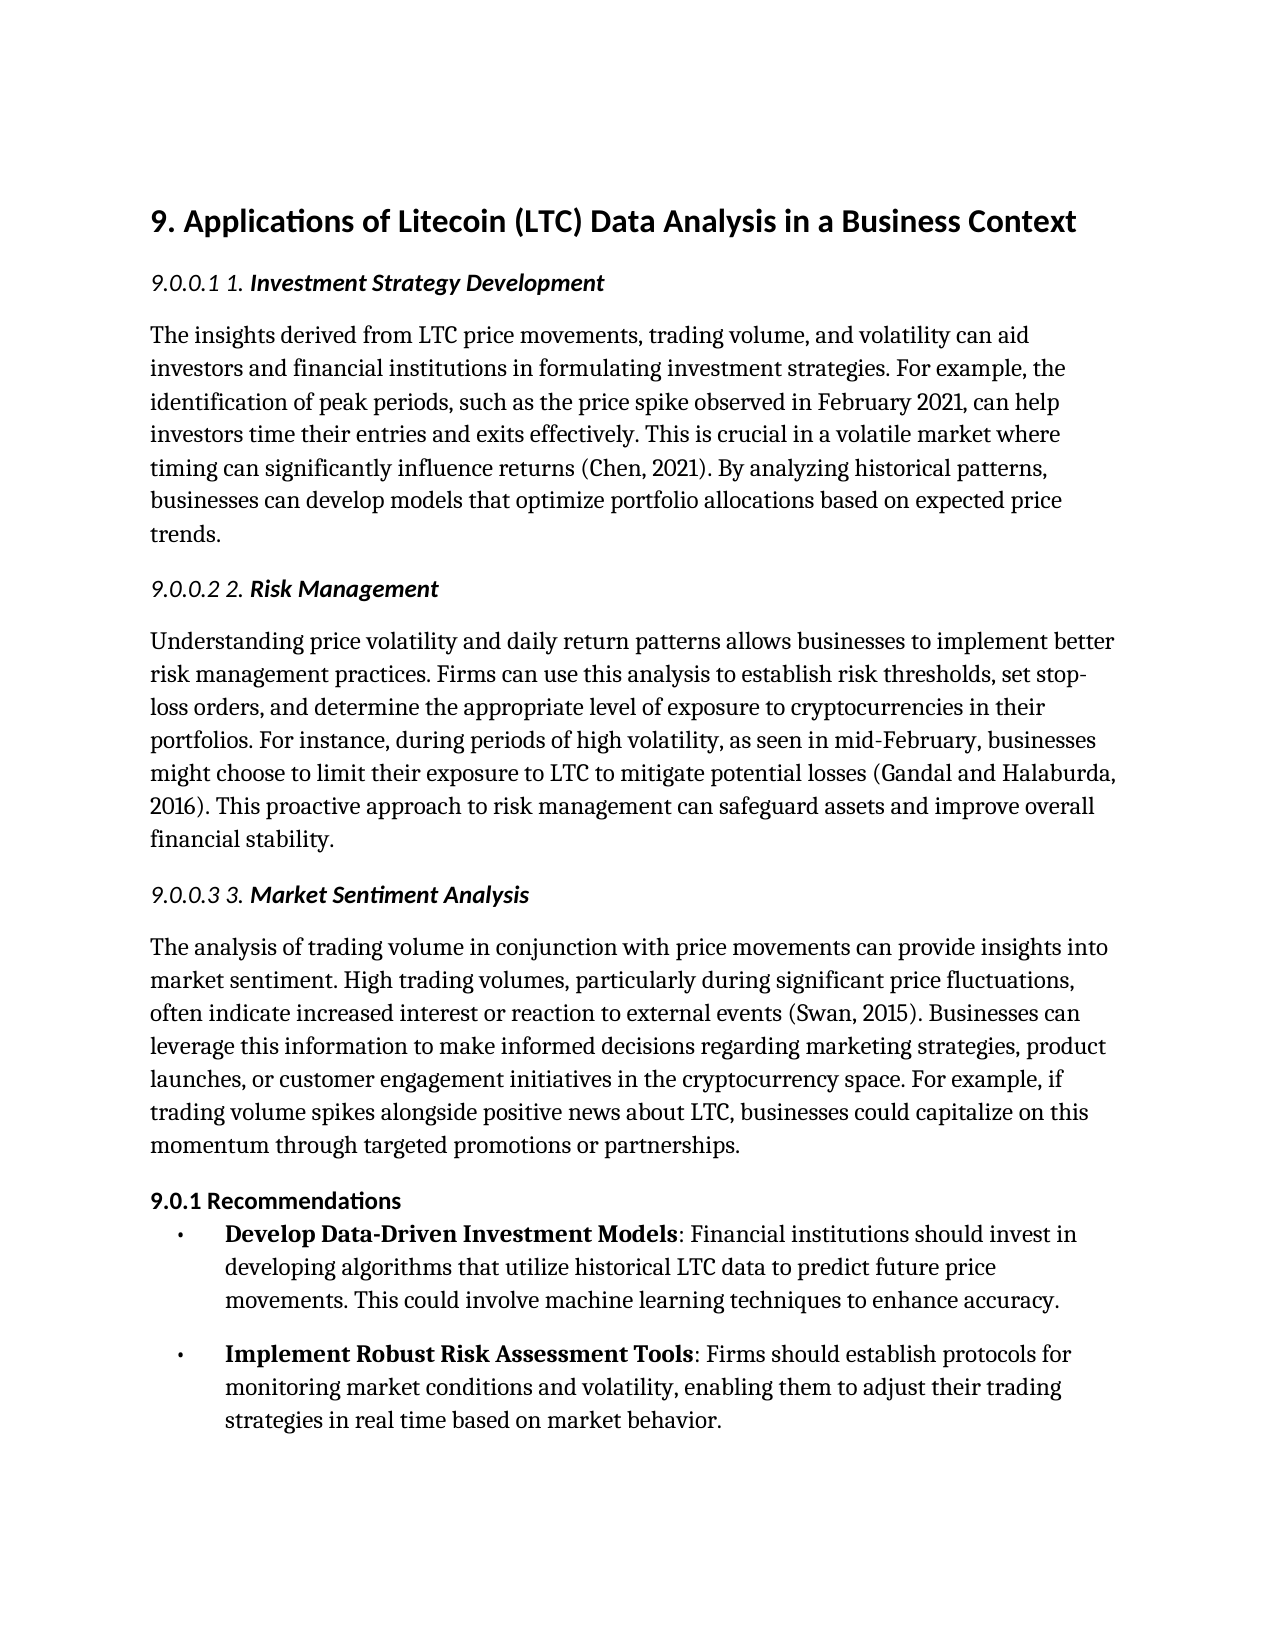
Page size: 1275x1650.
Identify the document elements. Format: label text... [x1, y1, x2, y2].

subtitle 9.0.1 Recommendations [150, 1185, 1125, 1215]
list Implement Robust Risk Assessment Tools: Firms should establish protocols for monitoring market conditions and volatility, enabling them to adjust their trading strategies in real time based on market behavior. [175, 1340, 1125, 1434]
text The analysis of trading volume in conjunction with price movements can provide insights into market sentiment. High trading volumes, particularly during significant price fluctuations, often indicate increased interest or reaction to external events (Swan, 2015). Businesses can leverage this information to make informed decisions regarding marketing strategies, product launches, or customer engagement initiatives in the cryptocurrency space. For example, if trading volume spikes alongside positive news about LTC, businesses could capitalize on this momentum through targeted promotions or partnerships. [150, 933, 1125, 1160]
subtitle 9. Applications of Litecoin (LTC) Data Analysis in a Business Context [150, 200, 1125, 241]
text Understanding price volatility and daily return patterns allows businesses to implement better risk management practices. Firms can use this analysis to establish risk thresholds, set stop-loss orders, and determine the appropriate level of exposure to cryptocurrencies in their portfolios. For instance, during periods of high volatility, as seen in mid-February, businesses might choose to limit their exposure to LTC to mitigate potential losses (Gandal and Halaburda, 2016). This proactive approach to risk management can safeguard assets and improve overall financial stability. [150, 627, 1125, 854]
subtitle 9.0.0.2 2. Risk Management [150, 573, 1125, 604]
list Develop Data-Driven Investment Models: Financial institutions should invest in developing algorithms that utilize historical LTC data to predict future price movements. This could involve machine learning techniques to enhance accuracy. [175, 1220, 1125, 1314]
text The insights derived from LTC price movements, trading volume, and volatility can aid investors and financial institutions in formulating investment strategies. For example, the identification of peak periods, such as the price spike observed in February 2021, can help investors time their entries and exits effectively. This is crucial in a volatile market where timing can significantly influence returns (Chen, 2021). By analyzing historical patterns, businesses can develop models that optimize portfolio allocations based on expected price trends. [150, 321, 1125, 548]
subtitle 9.0.0.1 1. Investment Strategy Development [150, 268, 1125, 298]
subtitle 9.0.0.3 3. Market Sentiment Analysis [150, 879, 1125, 909]
